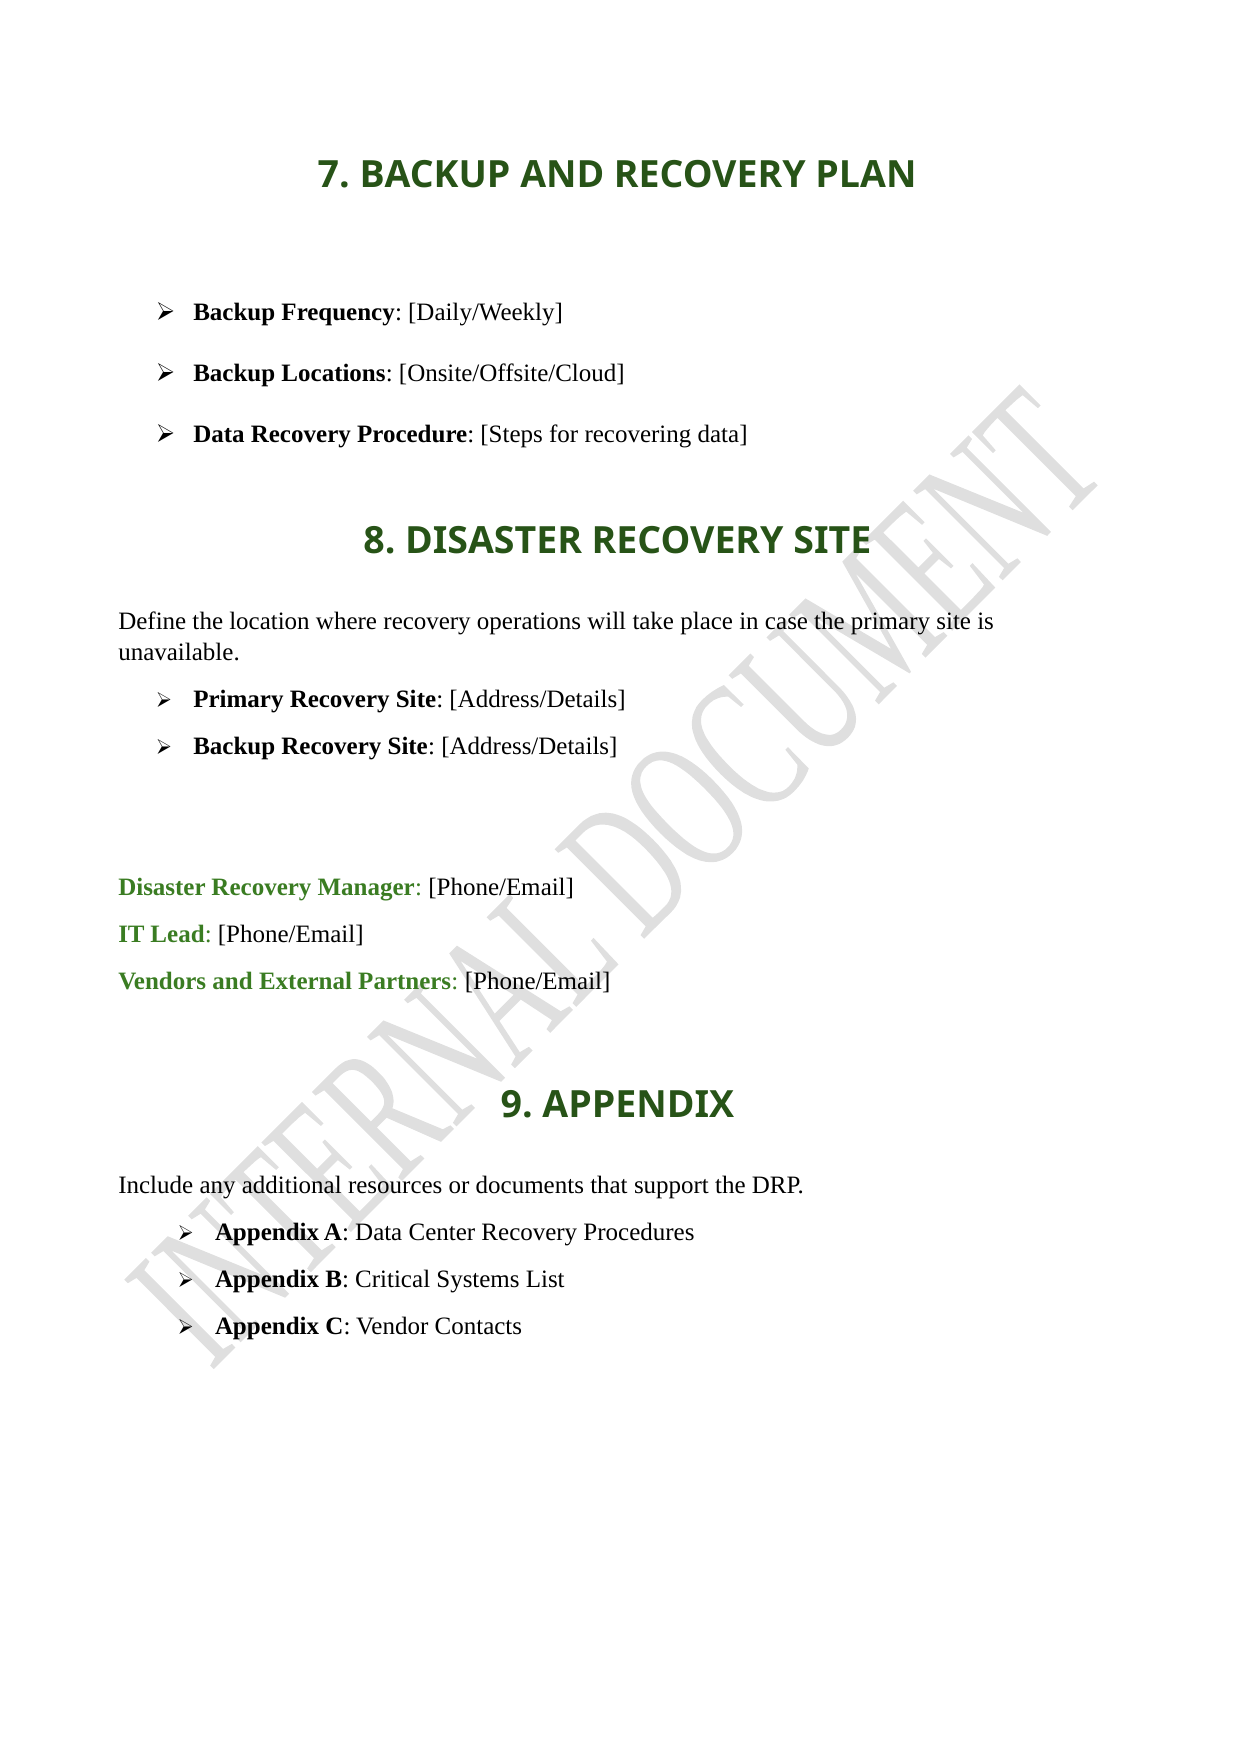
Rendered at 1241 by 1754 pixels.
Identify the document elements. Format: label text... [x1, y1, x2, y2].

list Primary Recovery Site: [Address/Details] [156, 684, 1116, 712]
list Appendix C: Vendor Contacts [177, 1311, 1116, 1340]
text Vendors and External Partners: [Phone/Email] [118, 966, 1116, 995]
text IT Lead: [Phone/Email] [118, 919, 1116, 948]
subtitle 7. Backup and Recovery Plan [118, 148, 1116, 199]
text Define the location where recovery operations will take place in case the primary site is unavailable. [118, 576, 1116, 665]
list Appendix A: Data Center Recovery Procedures [177, 1217, 1116, 1246]
list Backup Locations: [Onsite/Offsite/Cloud] [156, 358, 1116, 387]
subtitle 9. Appendix [118, 1077, 1116, 1128]
text Include any additional resources or documents that support the DRP. [118, 1139, 1116, 1198]
subtitle 8. Disaster Recovery Site [118, 513, 1116, 564]
list Backup Recovery Site: [Address/Details] [156, 731, 1116, 759]
list Backup Frequency: [Daily/Weekly] [156, 297, 1116, 326]
text Disaster Recovery Manager: [Phone/Email] [118, 872, 1116, 901]
list Appendix B: Critical Systems List [177, 1264, 1116, 1293]
list Data Recovery Procedure: [Steps for recovering data] [156, 419, 1116, 448]
